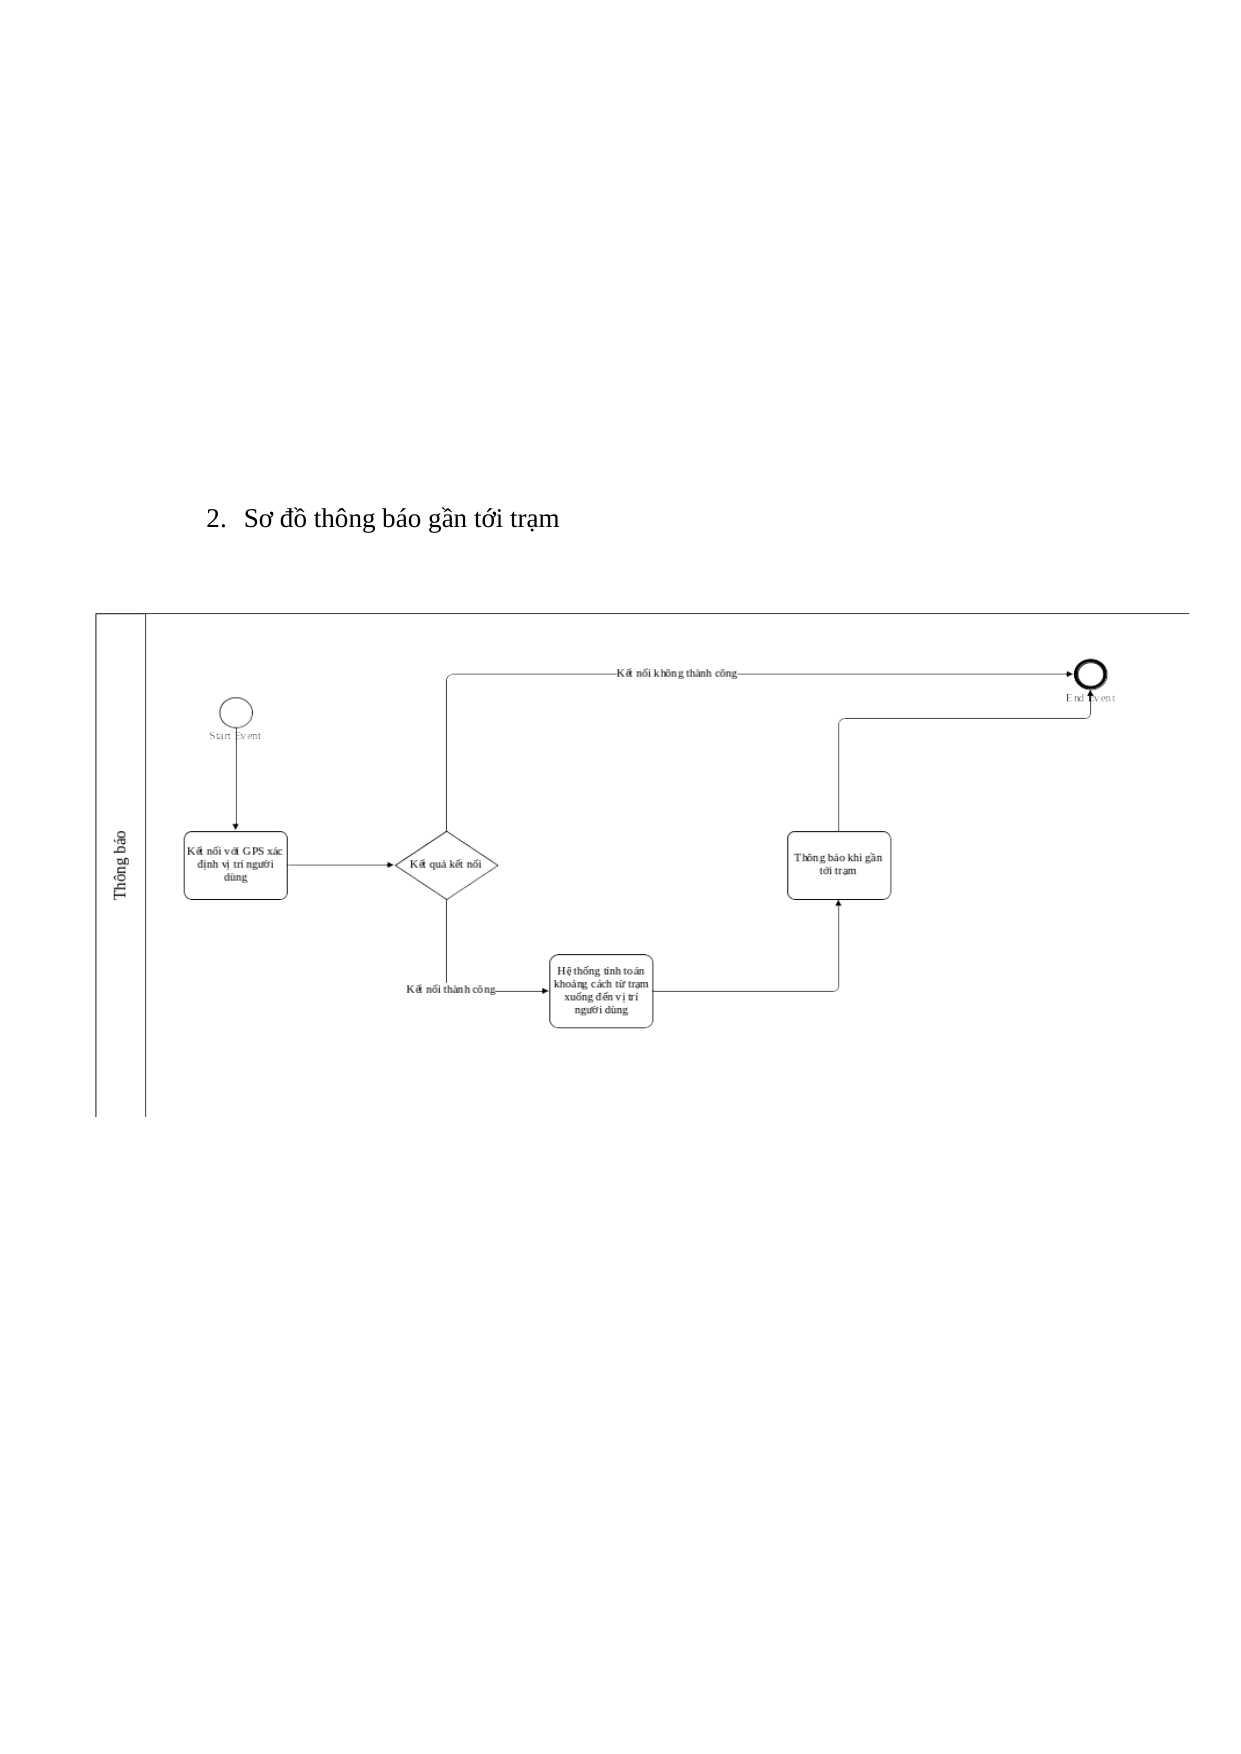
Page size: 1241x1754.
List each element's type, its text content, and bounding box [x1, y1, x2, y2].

list Sơ đồ thông báo gần tới trạm [206, 502, 1090, 533]
